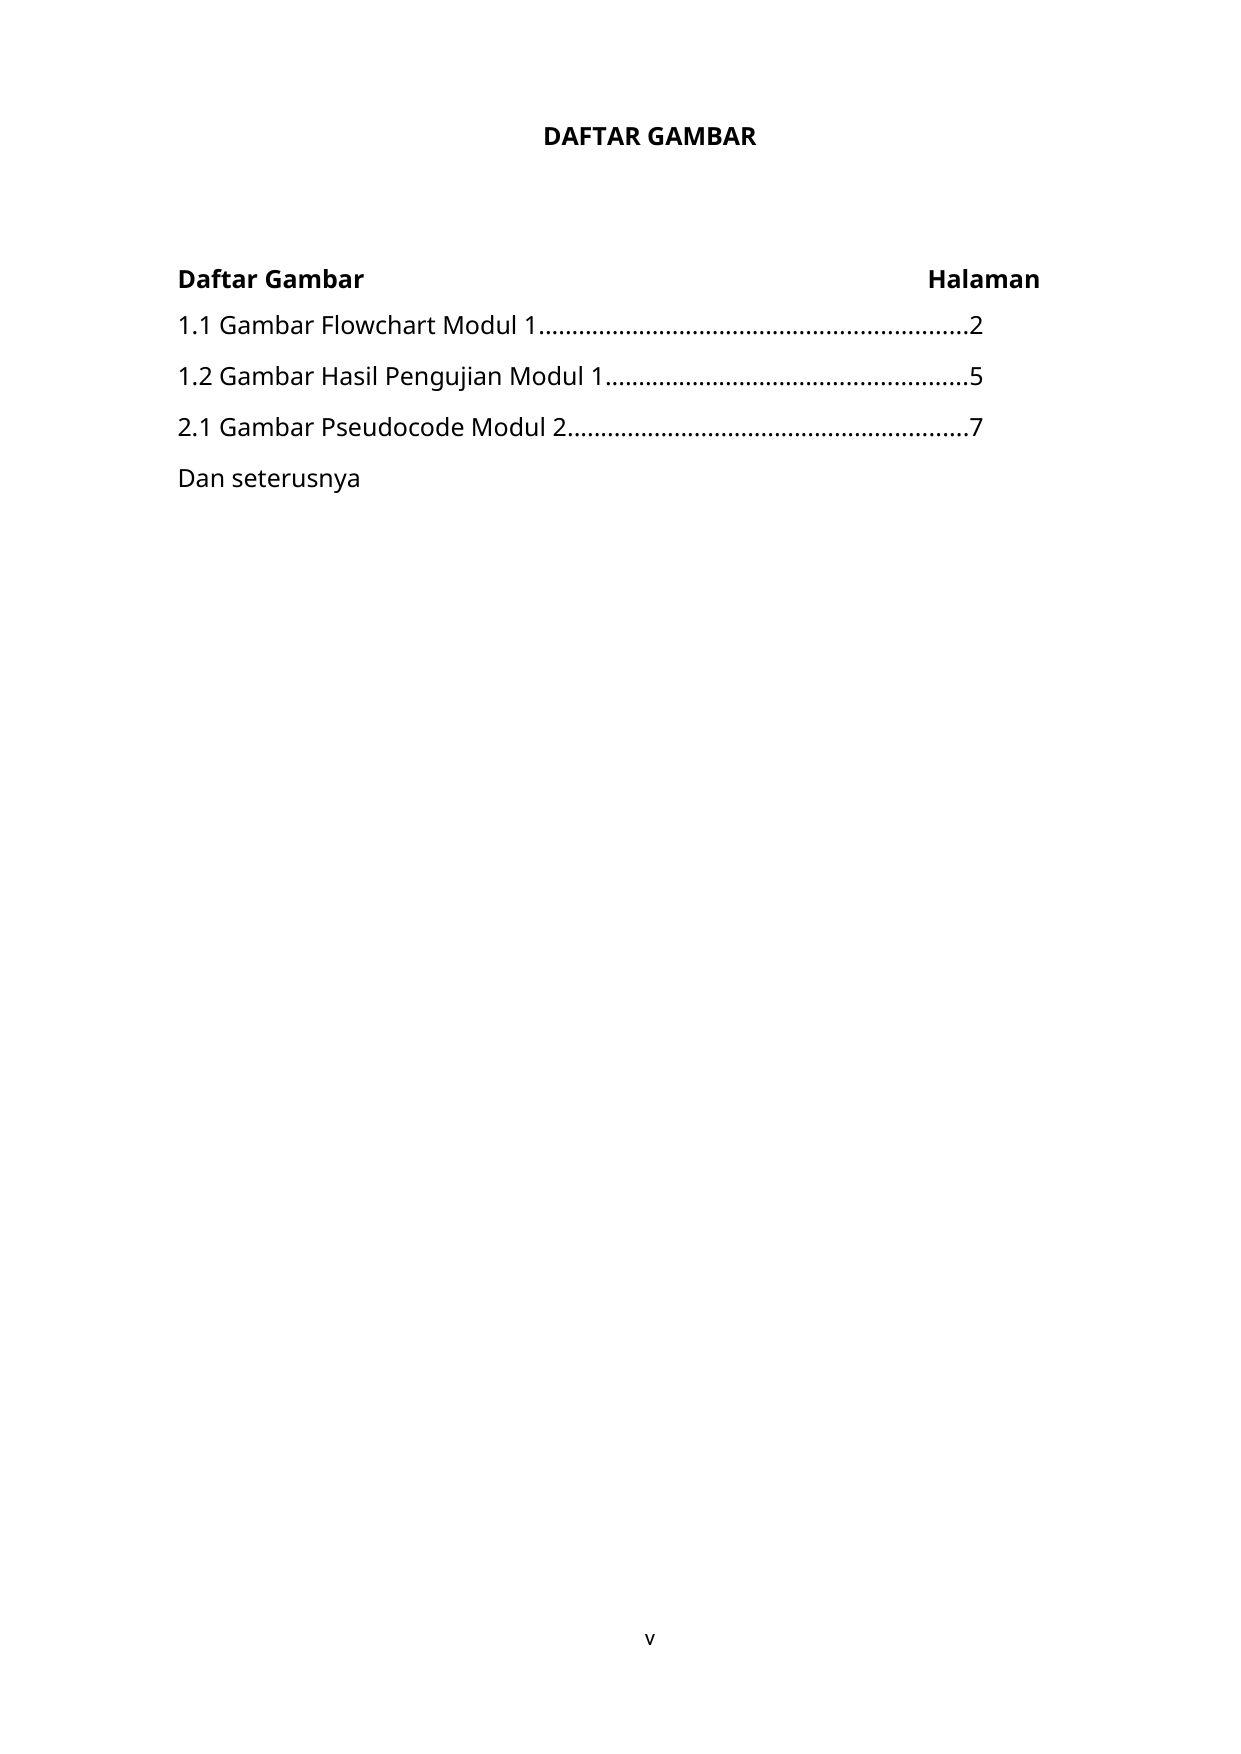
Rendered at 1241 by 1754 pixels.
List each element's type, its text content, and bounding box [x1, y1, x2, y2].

text DAFTAR GAMBAR [177, 118, 1122, 152]
text Daftar Gambar Halaman [177, 262, 1122, 296]
text Dan seterusnya [177, 460, 1122, 494]
text 1.1 Gambar Flowchart Modul 1 2 [177, 307, 1122, 341]
text 2.1 Gambar Pseudocode Modul 2 7 [177, 409, 1122, 443]
text 1.2 Gambar Hasil Pengujian Modul 1 5 [177, 358, 1122, 392]
